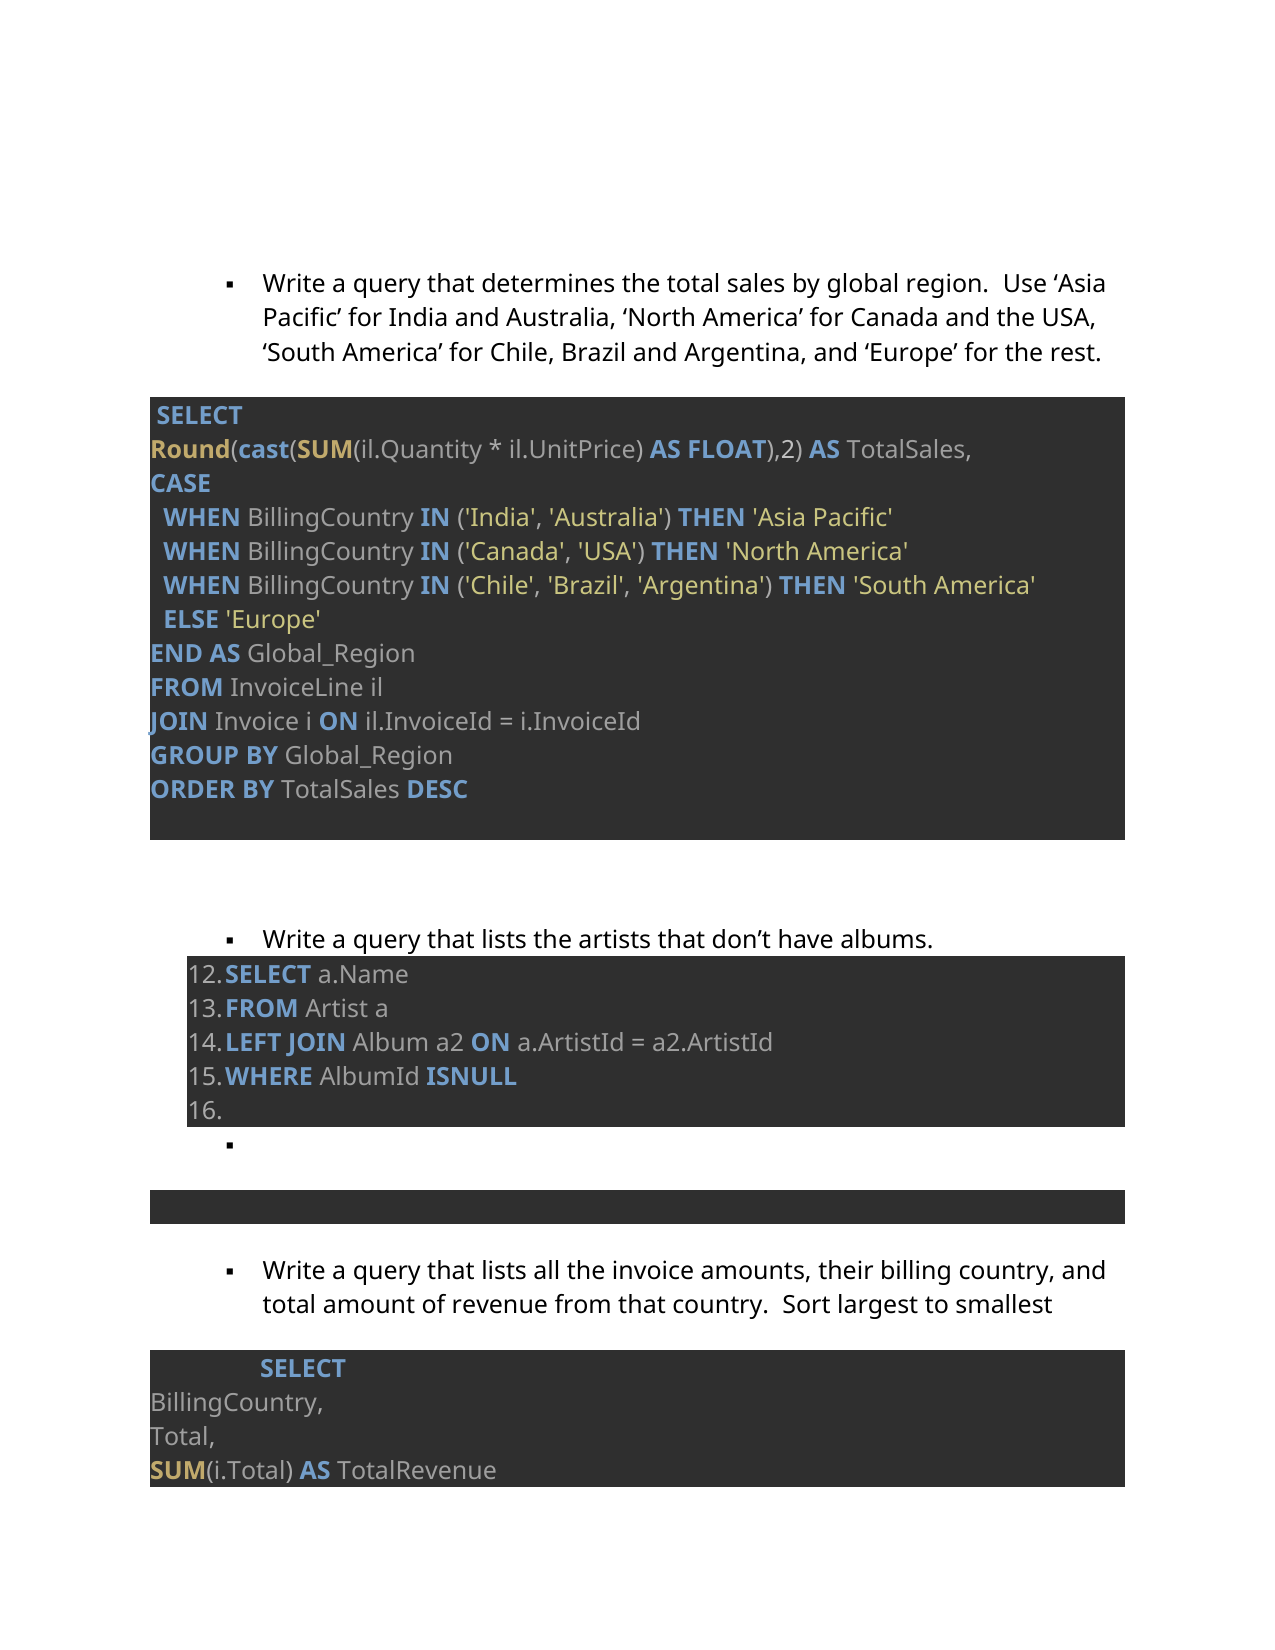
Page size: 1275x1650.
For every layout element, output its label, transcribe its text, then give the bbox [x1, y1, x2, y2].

list LEFT JOIN Album a2 ON a.ArtistId = a2.ArtistId [187, 1024, 1125, 1058]
text WHEN BillingCountry IN ('Canada', 'USA') THEN 'North America' [150, 534, 1125, 568]
text ORDER BY TotalSales DESC [150, 772, 1125, 806]
text WHEN BillingCountry IN ('India', 'Australia') THEN 'Asia Pacific' [150, 499, 1125, 534]
list SELECT a.Name [187, 956, 1125, 990]
text SELECT [150, 397, 1125, 431]
text Round(cast(SUM(il.Quantity * il.UnitPrice) AS FLOAT),2) AS TotalSales, [150, 431, 1125, 466]
text END AS Global_Region [150, 636, 1125, 670]
text Total, [150, 1418, 1125, 1452]
text SUM(i.Total) AS TotalRevenue [150, 1452, 1125, 1487]
text GROUP BY Global_Region [150, 738, 1125, 772]
text JOIN Invoice i ON il.InvoiceId = i.InvoiceId [150, 704, 1125, 738]
list Write a query that lists all the invoice amounts, their billing country, and total amount of revenue from that country. Sort largest to smallest [225, 1253, 1125, 1321]
text CASE [150, 466, 1125, 499]
list Write a query that lists the artists that don’t have albums. [225, 922, 1125, 956]
text ELSE 'Europe' [150, 602, 1125, 636]
list FROM Artist a [187, 990, 1125, 1024]
text BillingCountry, [150, 1384, 1125, 1418]
list WHERE AlbumId ISNULL [187, 1058, 1125, 1092]
text FROM InvoiceLine il [150, 670, 1125, 704]
list Write a query that determines the total sales by global region. Use ‘Asia Pacific’ for India and Australia, ‘North America’ for Canada and the USA, ‘South America’ for Chile, Brazil and Argentina, and ‘Europe’ for the rest. [225, 266, 1125, 368]
text SELECT [150, 1350, 1125, 1384]
text WHEN BillingCountry IN ('Chile', 'Brazil', 'Argentina') THEN 'South America' [150, 568, 1125, 602]
